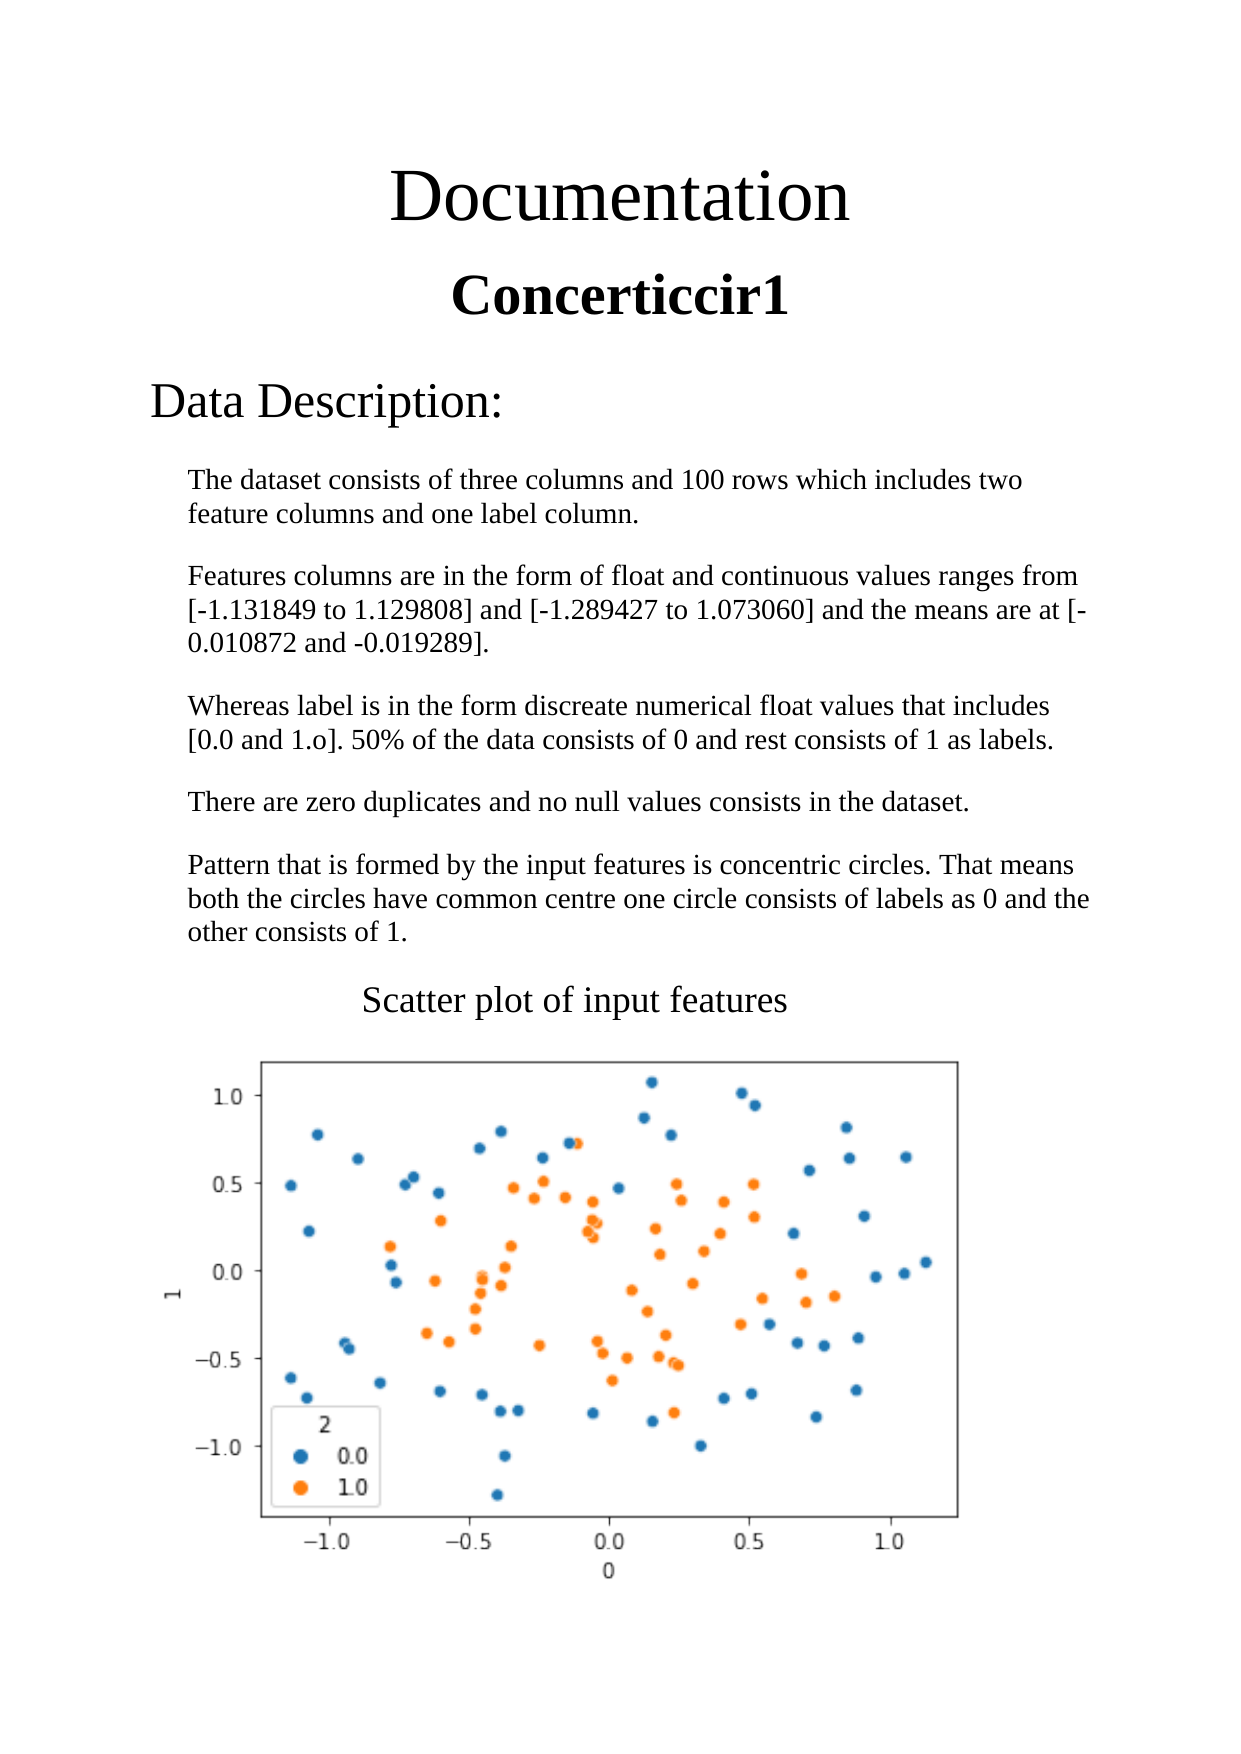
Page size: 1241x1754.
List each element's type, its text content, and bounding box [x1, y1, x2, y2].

text There are zero duplicates and no null values consists in the dataset. [187, 784, 1090, 818]
text Pattern that is formed by the input features is concentric circles. That means both the circles have common centre one circle consists of labels as 0 and the other consists of 1. [187, 847, 1090, 948]
text Concerticcir1 [150, 260, 1090, 327]
text Scatter plot of input features [150, 977, 1090, 1020]
subtitle Data Description: [150, 371, 1090, 428]
text Whereas label is in the form discreate numerical float values that includes [0.0 and 1.o]. 50% of the data consists of 0 and rest consists of 1 as labels. [187, 688, 1090, 755]
text The dataset consists of three columns and 100 rows which includes two feature columns and one label column. [187, 462, 1090, 529]
text Documentation [150, 150, 1090, 236]
text Features columns are in the form of float and continuous values ranges from [-1.131849 to 1.129808] and [-1.289427 to 1.073060] and the means are at [-0.010872 and -0.019289]. [187, 558, 1090, 659]
picture [150, 1049, 972, 1596]
